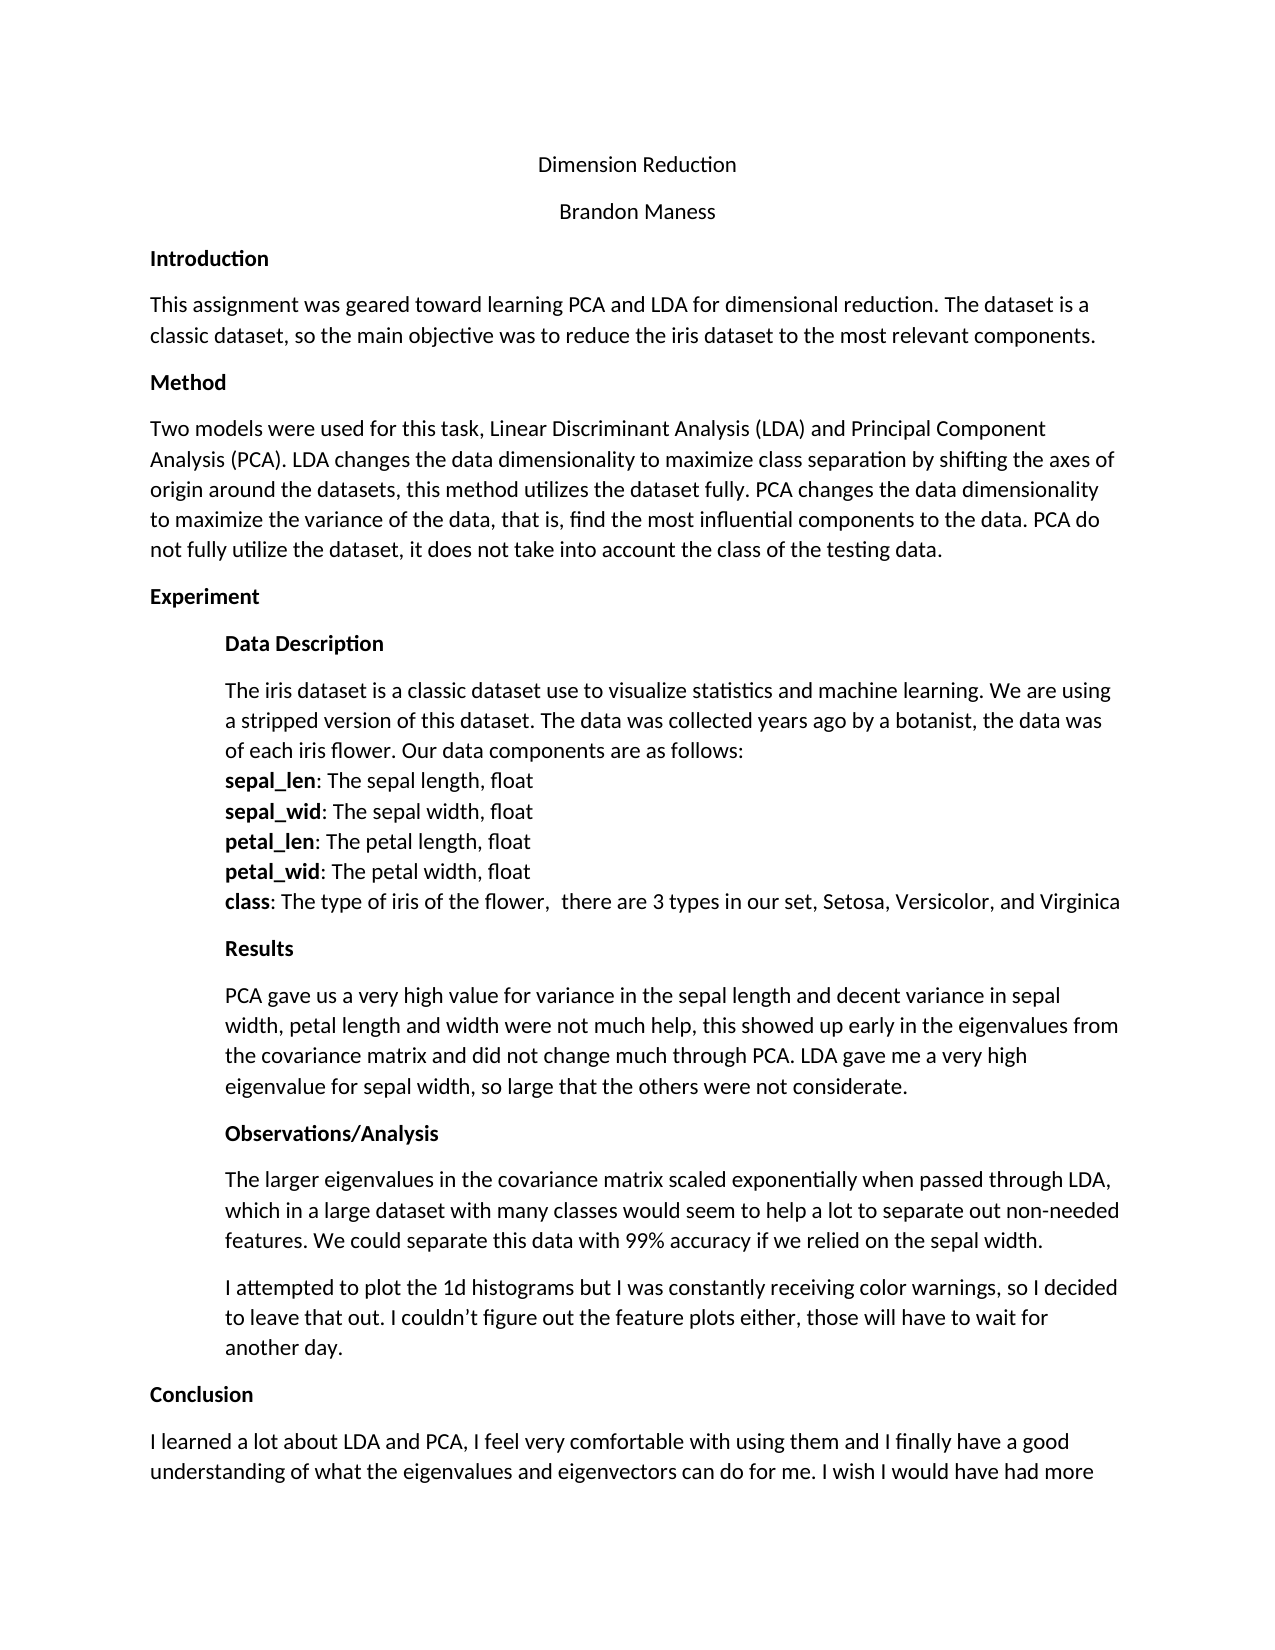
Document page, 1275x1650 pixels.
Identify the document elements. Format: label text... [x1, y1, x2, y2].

text The larger eigenvalues in the covariance matrix scaled exponentially when passed through LDA, which in a large dataset with many classes would seem to help a lot to separate out non-needed features. We could separate this data with 99% accuracy if we relied on the sepal width. [225, 1166, 1125, 1254]
text The iris dataset is a classic dataset use to visualize statistics and machine learning. We are using a stripped version of this dataset. The data was collected years ago by a botanist, the data was of each iris flower. Our data components are as follows: sepal_len: The sepal length, float sepal_wid: The sepal width, float petal_len: The petal length, float petal_wid: The petal width, float class: The type of iris of the flower, there are 3 types in our set, Setosa, Versicolor, and Virginica [225, 676, 1125, 916]
text Observations/Analysis [150, 1119, 1125, 1147]
text I attempted to plot the 1d histograms but I was constantly receiving color warnings, so I decided to leave that out. I couldn’t figure out the feature plots either, those will have to wait for another day. [225, 1273, 1125, 1361]
text Experiment [150, 582, 1125, 610]
text This assignment was geared toward learning PCA and LDA for dimensional reduction. The dataset is a classic dataset, so the main objective was to reduce the iris dataset to the most relevant components. [150, 291, 1125, 349]
text Brandon Maness [150, 197, 1125, 225]
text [150, 1427, 1125, 1485]
text Data Description [150, 629, 1125, 657]
text Introduction [150, 244, 1125, 272]
text Conclusion [150, 1380, 1125, 1408]
text PCA gave us a very high value for variance in the sepal length and decent variance in sepal width, petal length and width were not much help, this showed up early in the eigenvalues from the covariance matrix and did not change much through PCA. LDA gave me a very high eigenvalue for sepal width, so large that the others were not considerate. [225, 981, 1125, 1100]
text Dimension Reduction [150, 150, 1125, 178]
text Two models were used for this task, Linear Discriminant Analysis (LDA) and Principal Component Analysis (PCA). LDA changes the data dimensionality to maximize class separation by shifting the axes of origin around the datasets, this method utilizes the dataset fully. PCA changes the data dimensionality to maximize the variance of the data, that is, find the most influential components to the data. PCA do not fully utilize the dataset, it does not take into account the class of the testing data. [150, 414, 1125, 563]
text Method [150, 368, 1125, 396]
text Results [150, 934, 1125, 962]
